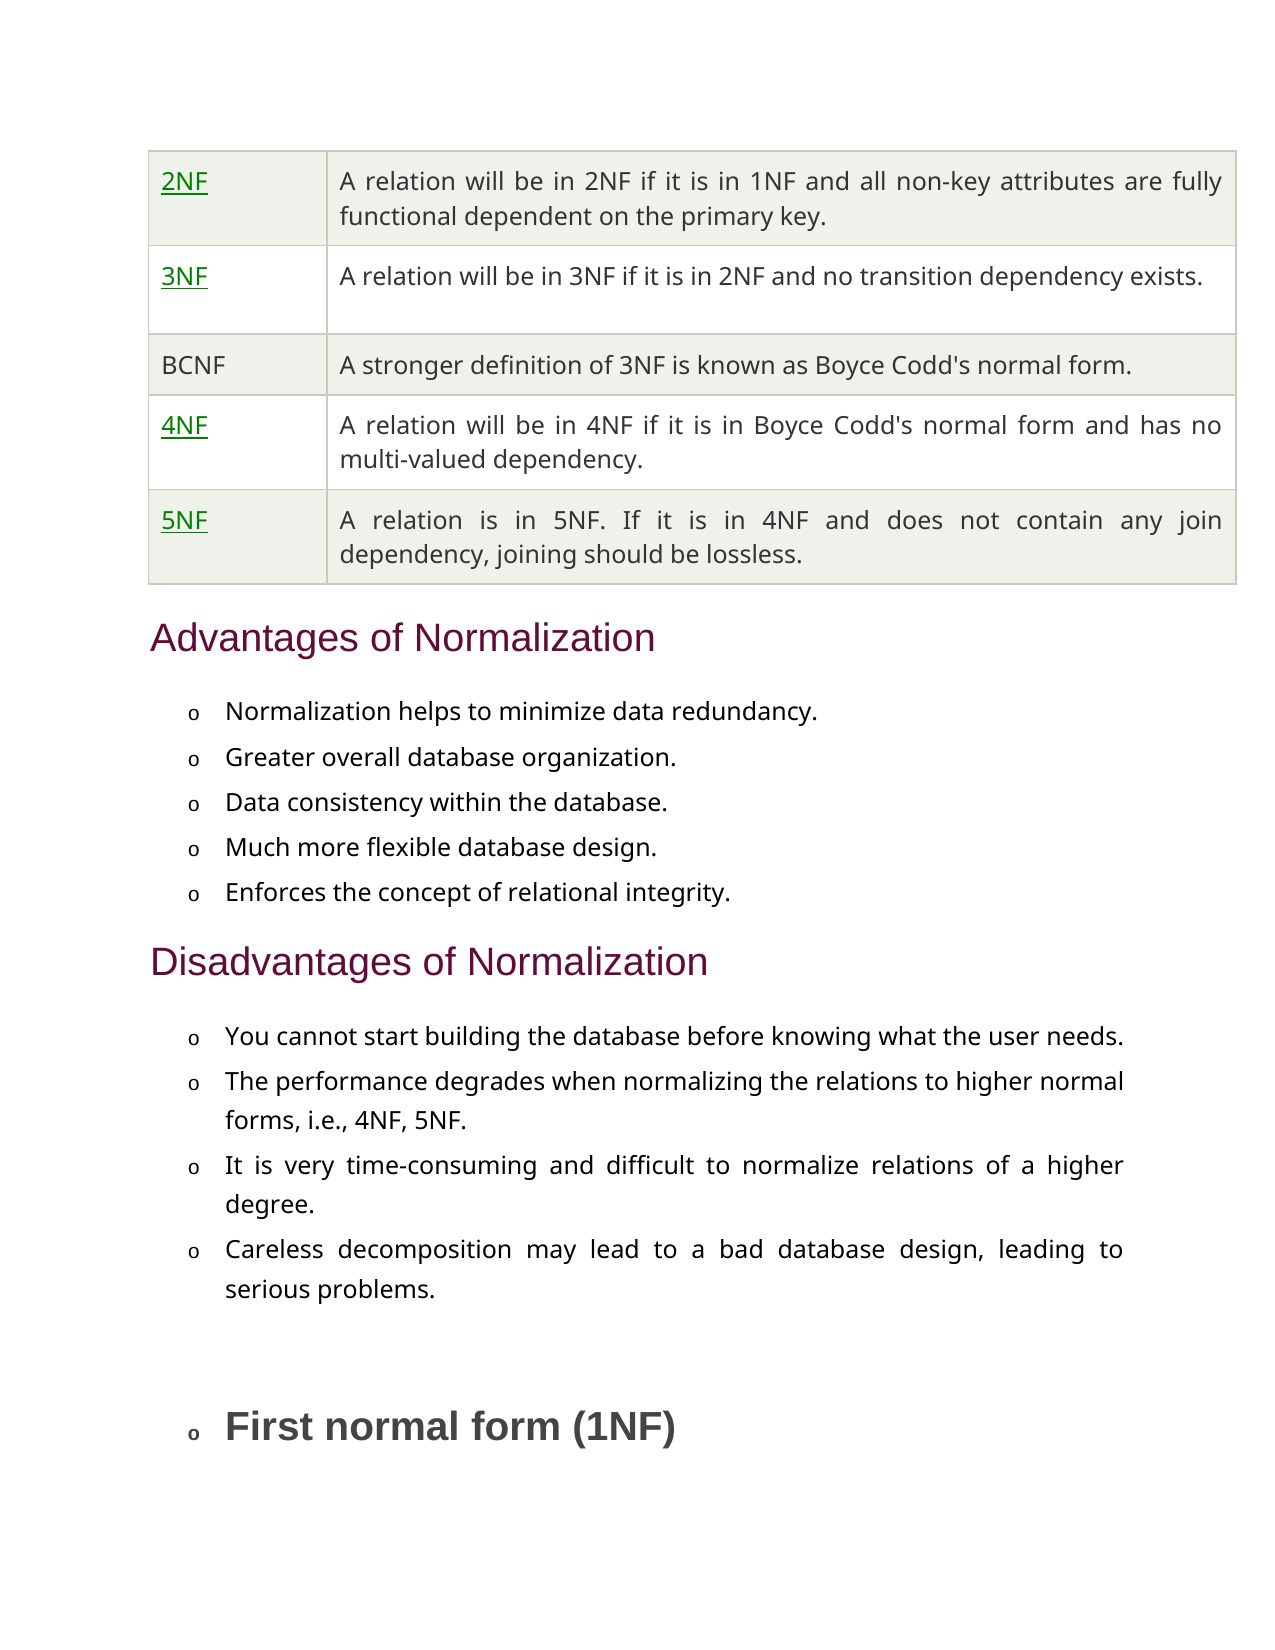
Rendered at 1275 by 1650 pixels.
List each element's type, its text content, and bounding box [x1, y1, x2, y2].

list Enforces the concept of relational integrity. [187, 870, 1125, 909]
table_cell 2NF [149, 152, 326, 245]
list Much more flexible database design. [187, 825, 1125, 864]
list Normalization helps to minimize data redundancy. [187, 689, 1125, 728]
table_cell BCNF [149, 335, 326, 394]
table_cell 5NF [149, 490, 326, 583]
table_cell A relation will be in 3NF if it is in 2NF and no transition dependency exists. [328, 246, 1235, 333]
text Disadvantages of Normalization [150, 938, 1125, 984]
list The performance degrades when normalizing the relations to higher normal forms, i.e., 4NF, 5NF. [187, 1058, 1125, 1137]
list Data consistency within the database. [187, 779, 1125, 818]
table_cell A relation will be in 4NF if it is in Boyce Codd's normal form and has no multi-valued dependency. [328, 396, 1235, 489]
list Greater overall database organization. [187, 734, 1125, 773]
list It is very time-consuming and difficult to normalize relations of a higher degree. [187, 1143, 1125, 1221]
table_cell A relation will be in 2NF if it is in 1NF and all non-key attributes are fully functional dependent on the primary key. [328, 152, 1235, 245]
list First normal form (1NF) [187, 1403, 1125, 1449]
list Careless decomposition may lead to a bad database design, leading to serious problems. [187, 1227, 1125, 1305]
list You cannot start building the database before knowing what the user needs. [187, 1013, 1125, 1052]
text Advantages of Normalization [150, 614, 1125, 660]
table_cell 4NF [149, 396, 326, 489]
table_cell A stronger definition of 3NF is known as Boyce Codd's normal form. [328, 335, 1235, 394]
table_cell A relation is in 5NF. If it is in 4NF and does not contain any join dependency, joining should be lossless. [328, 490, 1235, 583]
table_cell 3NF [149, 246, 326, 333]
